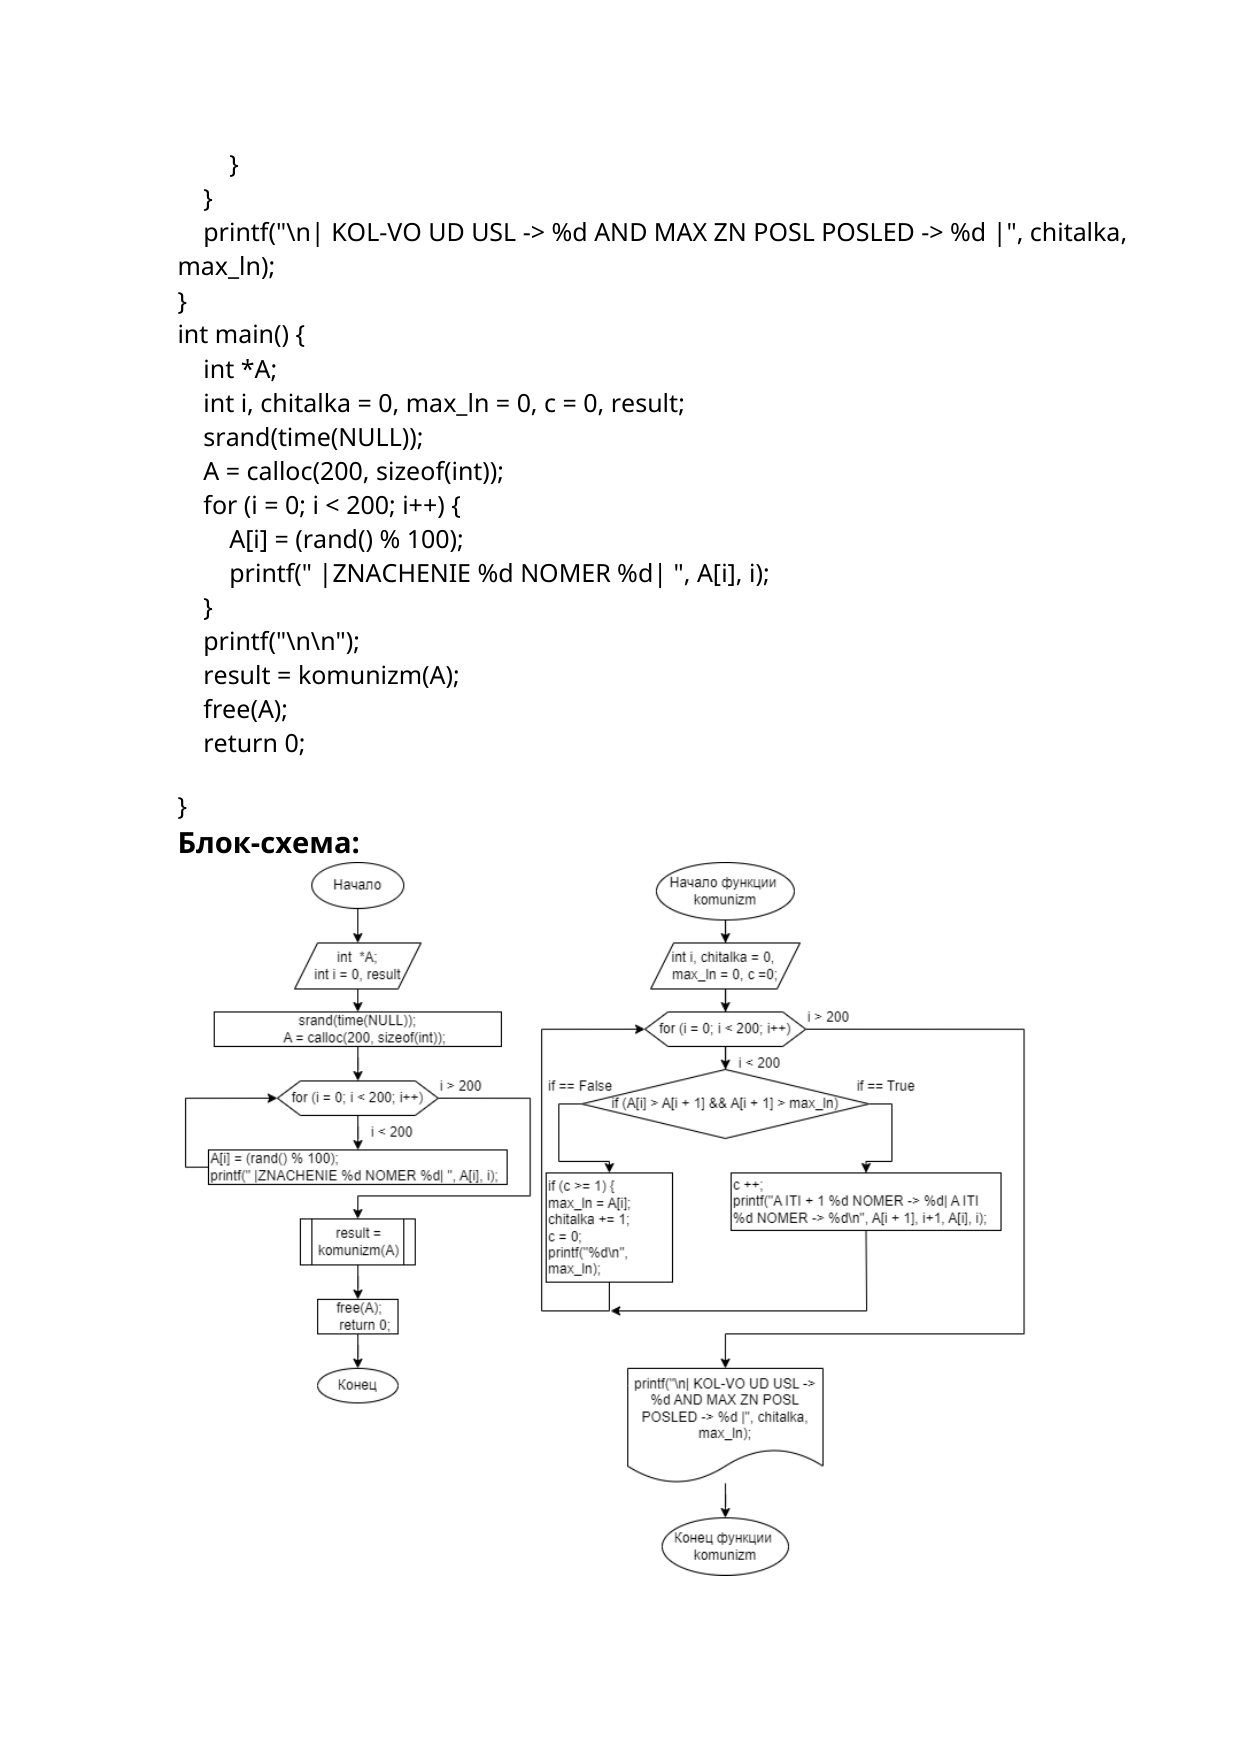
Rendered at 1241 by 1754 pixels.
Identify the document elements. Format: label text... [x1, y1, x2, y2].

text printf("\n| KOL-VO UD USL -> %d AND MAX ZN POSL POSLED -> %d |", chitalka, max_ln); [177, 215, 1152, 283]
text Блок-схема: [177, 823, 1152, 862]
text } [177, 181, 1152, 215]
text int *A; [177, 351, 1152, 385]
text A = calloc(200, sizeof(int)); [177, 453, 1152, 487]
text printf(" |ZNACHENIE %d NOMER %d| ", A[i], i); [177, 556, 1152, 590]
text return 0; [177, 726, 1152, 760]
text free(A); [177, 692, 1152, 726]
text } [177, 789, 1152, 823]
text A[i] = (rand() % 100); [177, 522, 1152, 556]
text } [177, 590, 1152, 624]
text printf("\n\n"); [177, 624, 1152, 658]
text int i, chitalka = 0, max_ln = 0, c = 0, result; [177, 385, 1152, 419]
text result = komunizm(A); [177, 658, 1152, 692]
picture [177, 862, 1035, 1576]
text int main() { [177, 317, 1152, 351]
text } [177, 283, 1152, 317]
text for (i = 0; i < 200; i++) { [177, 487, 1152, 522]
text srand(time(NULL)); [177, 419, 1152, 453]
text } [177, 147, 1152, 181]
